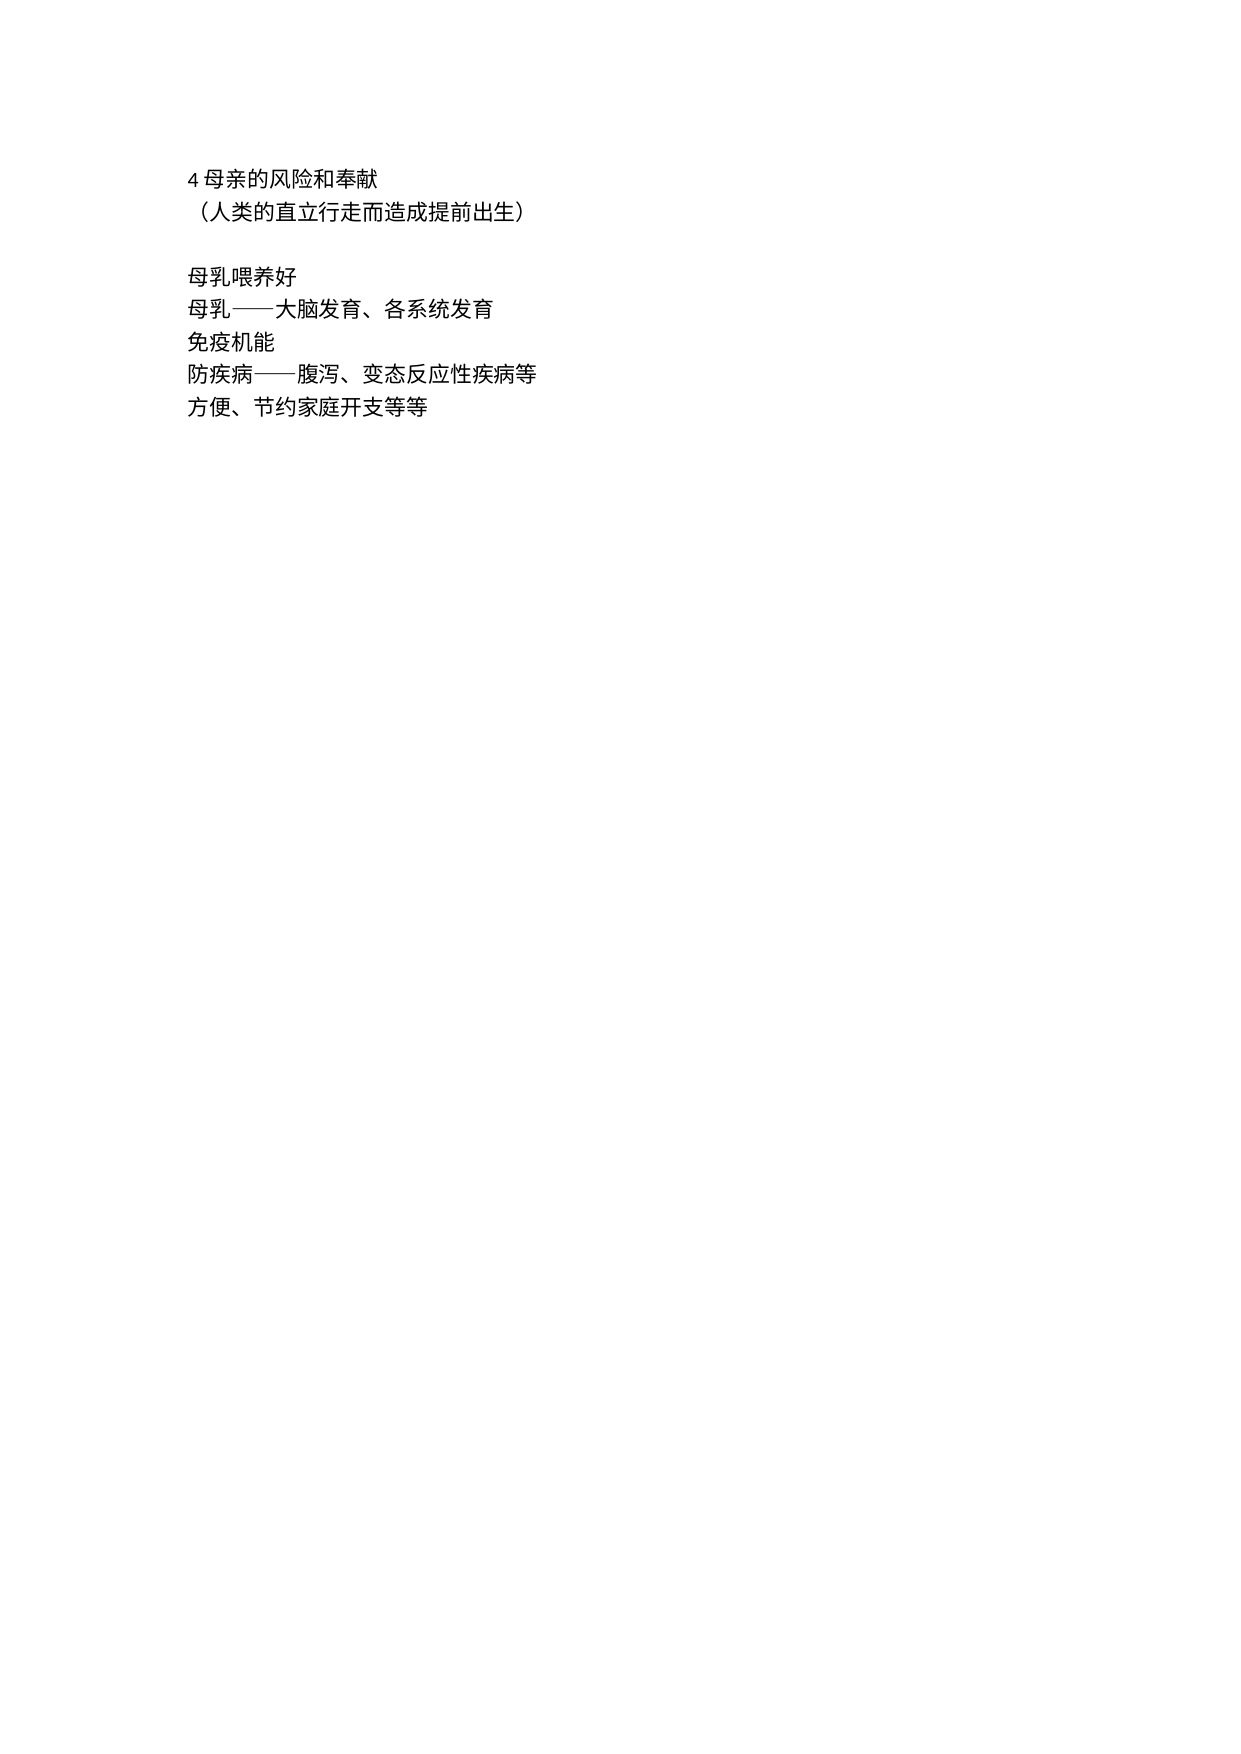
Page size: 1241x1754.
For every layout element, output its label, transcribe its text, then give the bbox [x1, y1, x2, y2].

text 母乳——大脑发育、各系统发育 [187, 292, 1053, 324]
text （人类的直立行走而造成提前出生） [187, 194, 1053, 227]
text 母乳喂养好 [187, 259, 1053, 292]
text 防疾病——腹泻、变态反应性疾病等 [187, 357, 1053, 389]
text 4 母亲的风险和奉献 [187, 162, 1053, 194]
text 免疫机能 [187, 324, 1053, 357]
text 方便、节约家庭开支等等 [187, 389, 1053, 422]
